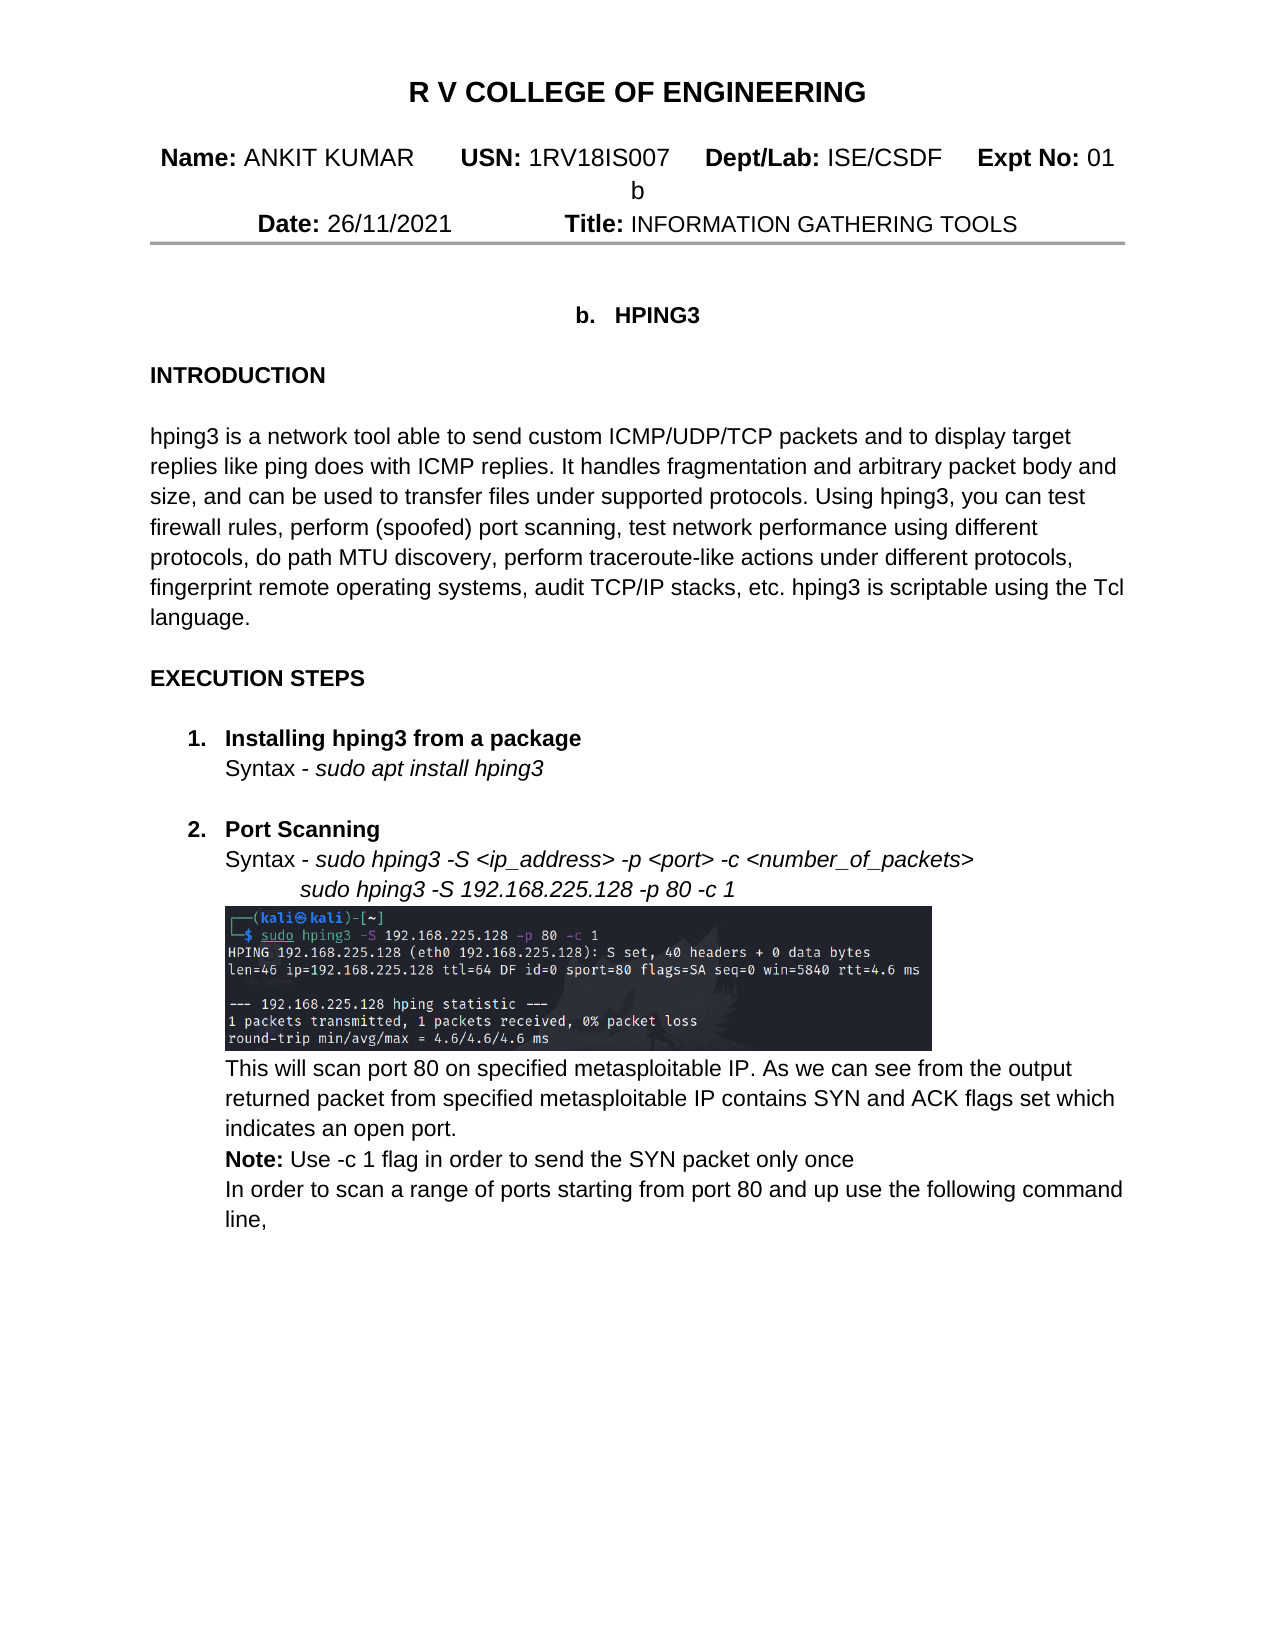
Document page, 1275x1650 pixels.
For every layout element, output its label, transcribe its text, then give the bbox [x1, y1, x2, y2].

text sudo hping3 -S 192.168.225.128 -p 80 -c 1 [225, 876, 1125, 902]
text In order to scan a range of ports starting from port 80 and up use the following command line, [225, 1176, 1125, 1232]
text EXECUTION STEPS [150, 664, 1125, 691]
text Note: Use -c 1 flag in order to send the SYN packet only once [150, 1146, 1125, 1172]
list Port Scanning Syntax - sudo hping3 -S <ip_address> -p <port> -c <number_of_packets> [187, 816, 1125, 872]
text hping3 is a network tool able to send custom ICMP/UDP/TCP packets and to display target replies like ping does with ICMP replies. It handles fragmentation and arbitrary packet body and size, and can be used to transfer files under supported protocols. Using hping3, you can test firewall rules, perform (spoofed) port scanning, test network performance using different protocols, do path MTU discovery, perform traceroute-like actions under different protocols, fingerprint remote operating systems, audit TCP/IP stacks, etc. hping3 is scriptable using the Tcl language. [150, 423, 1125, 631]
text b. HPING3 [150, 302, 1125, 328]
list Installing hping3 from a package Syntax - sudo apt install hping3 [187, 725, 1125, 812]
text This will scan port 80 on specified metasploitable IP. As we can see from the output returned packet from specified metasploitable IP contains SYN and ACK flags set which indicates an open port. [225, 1055, 1125, 1142]
text INTRODUCTION [150, 362, 1125, 389]
picture [225, 906, 932, 1051]
